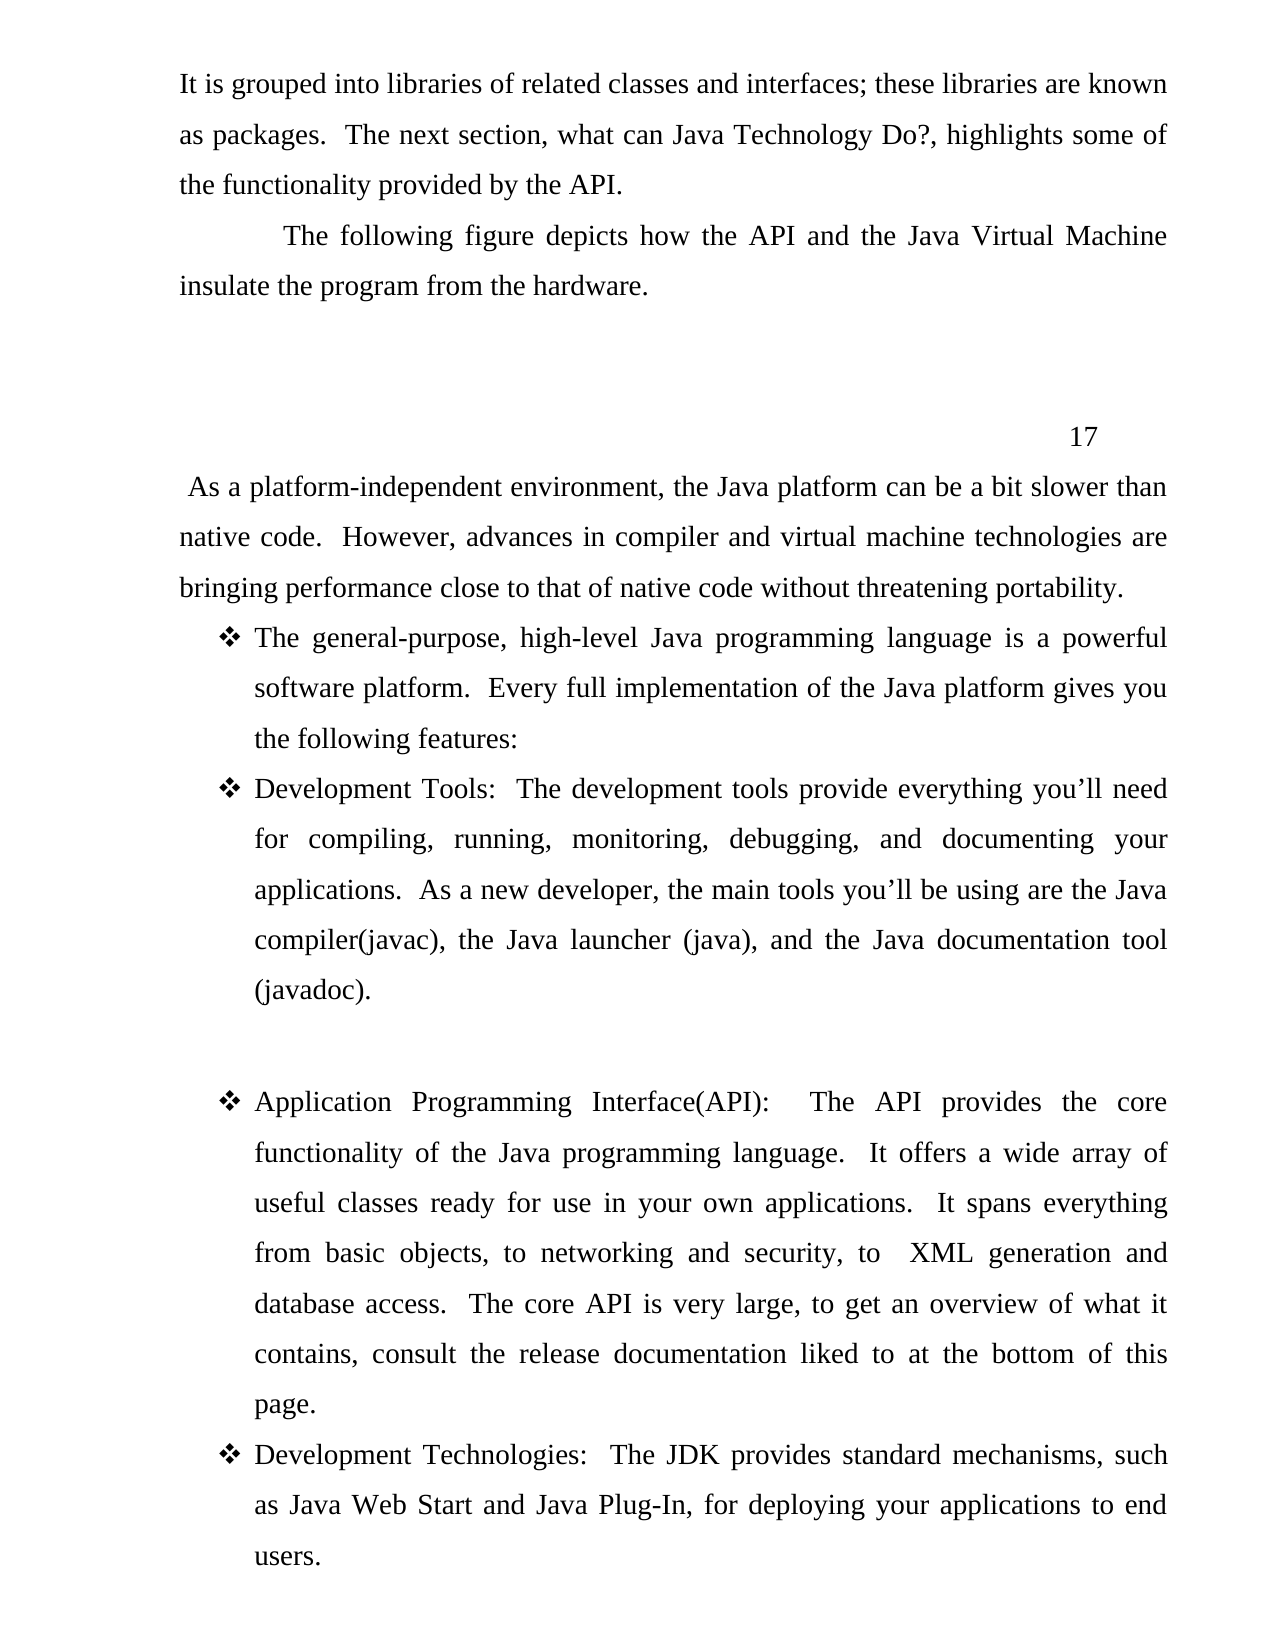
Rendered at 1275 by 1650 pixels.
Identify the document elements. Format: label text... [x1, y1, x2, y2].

text The following figure depicts how the API and the Java Virtual Machine insulate the program from the hardware. [179, 218, 1169, 301]
list Development Technologies: The JDK provides standard mechanisms, such as Java Web Start and Java Plug-In, for deploying your applications to end users. [217, 1430, 1169, 1564]
list Development Tools: The development tools provide everything you’ll need for compiling, running, monitoring, debugging, and documenting your applications. As a new developer, the main tools you’ll be using are the Java compiler(javac), the Java launcher (java), and the Java documentation tool (javadoc). [217, 764, 1169, 999]
list Application Programming Interface(API): The API provides the core functionality of the Java programming language. It offers a wide array of useful classes ready for use in your own applications. It spans everything from basic objects, to networking and security, to XML generation and database access. The core API is very large, to get an overview of what it contains, consult the release documentation liked to at the bottom of this page. [217, 1077, 1169, 1413]
text 17 [179, 412, 1169, 445]
text As a platform-independent environment, the Java platform can be a bit slower than native code. However, advances in compiler and virtual machine technologies are bringing performance close to that of native code without threatening portability. [179, 462, 1169, 596]
list The general-purpose, high-level Java programming language is a powerful software platform. Every full implementation of the Java platform gives you the following features: [217, 613, 1169, 747]
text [179, 67, 1169, 201]
